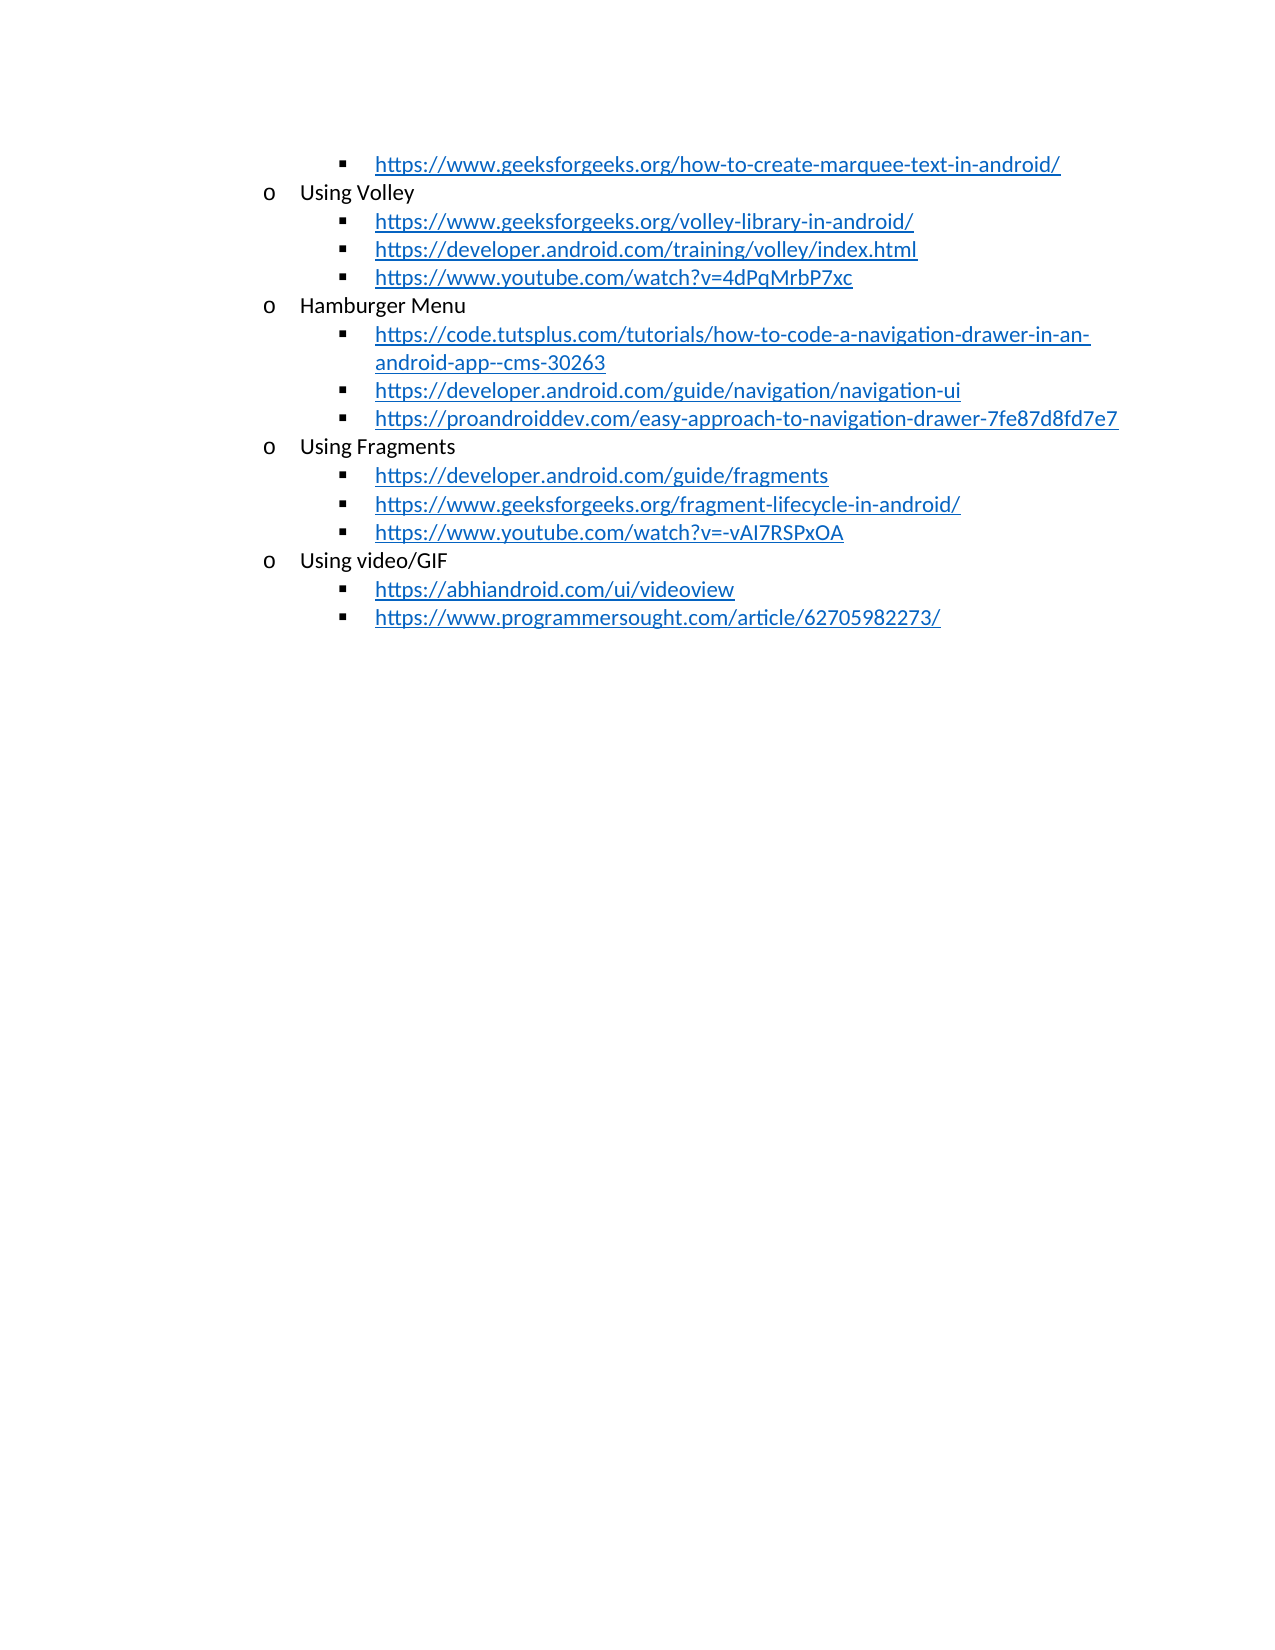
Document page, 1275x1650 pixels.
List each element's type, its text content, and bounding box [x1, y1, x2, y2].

list https://developer.android.com/guide/fragments [337, 462, 1125, 490]
list https://developer.android.com/guide/navigation/navigation-ui [337, 376, 1125, 404]
list https://www.programmersought.com/article/62705982273/ [337, 603, 1125, 631]
list Using Fragments [262, 432, 1125, 462]
list https://abhiandroid.com/ui/videoview [337, 575, 1125, 603]
list Hamburger Menu [262, 291, 1125, 320]
list https://developer.android.com/training/volley/index.html [337, 235, 1125, 263]
list https://www.geeksforgeeks.org/how-to-create-marquee-text-in-android/ [337, 150, 1125, 178]
list https://www.youtube.com/watch?v=4dPqMrbP7xc [337, 263, 1125, 291]
list Using Volley [262, 178, 1125, 207]
list https://www.geeksforgeeks.org/fragment-lifecycle-in-android/ [337, 490, 1125, 518]
list https://proandroiddev.com/easy-approach-to-navigation-drawer-7fe87d8fd7e7 [337, 404, 1125, 432]
list https://www.geeksforgeeks.org/volley-library-in-android/ [337, 207, 1125, 235]
list https://www.youtube.com/watch?v=-vAI7RSPxOA [337, 518, 1125, 546]
list https://code.tutsplus.com/tutorials/how-to-code-a-navigation-drawer-in-an-android-app--cms-30263 [337, 320, 1125, 376]
list Using video/GIF [262, 546, 1125, 575]
